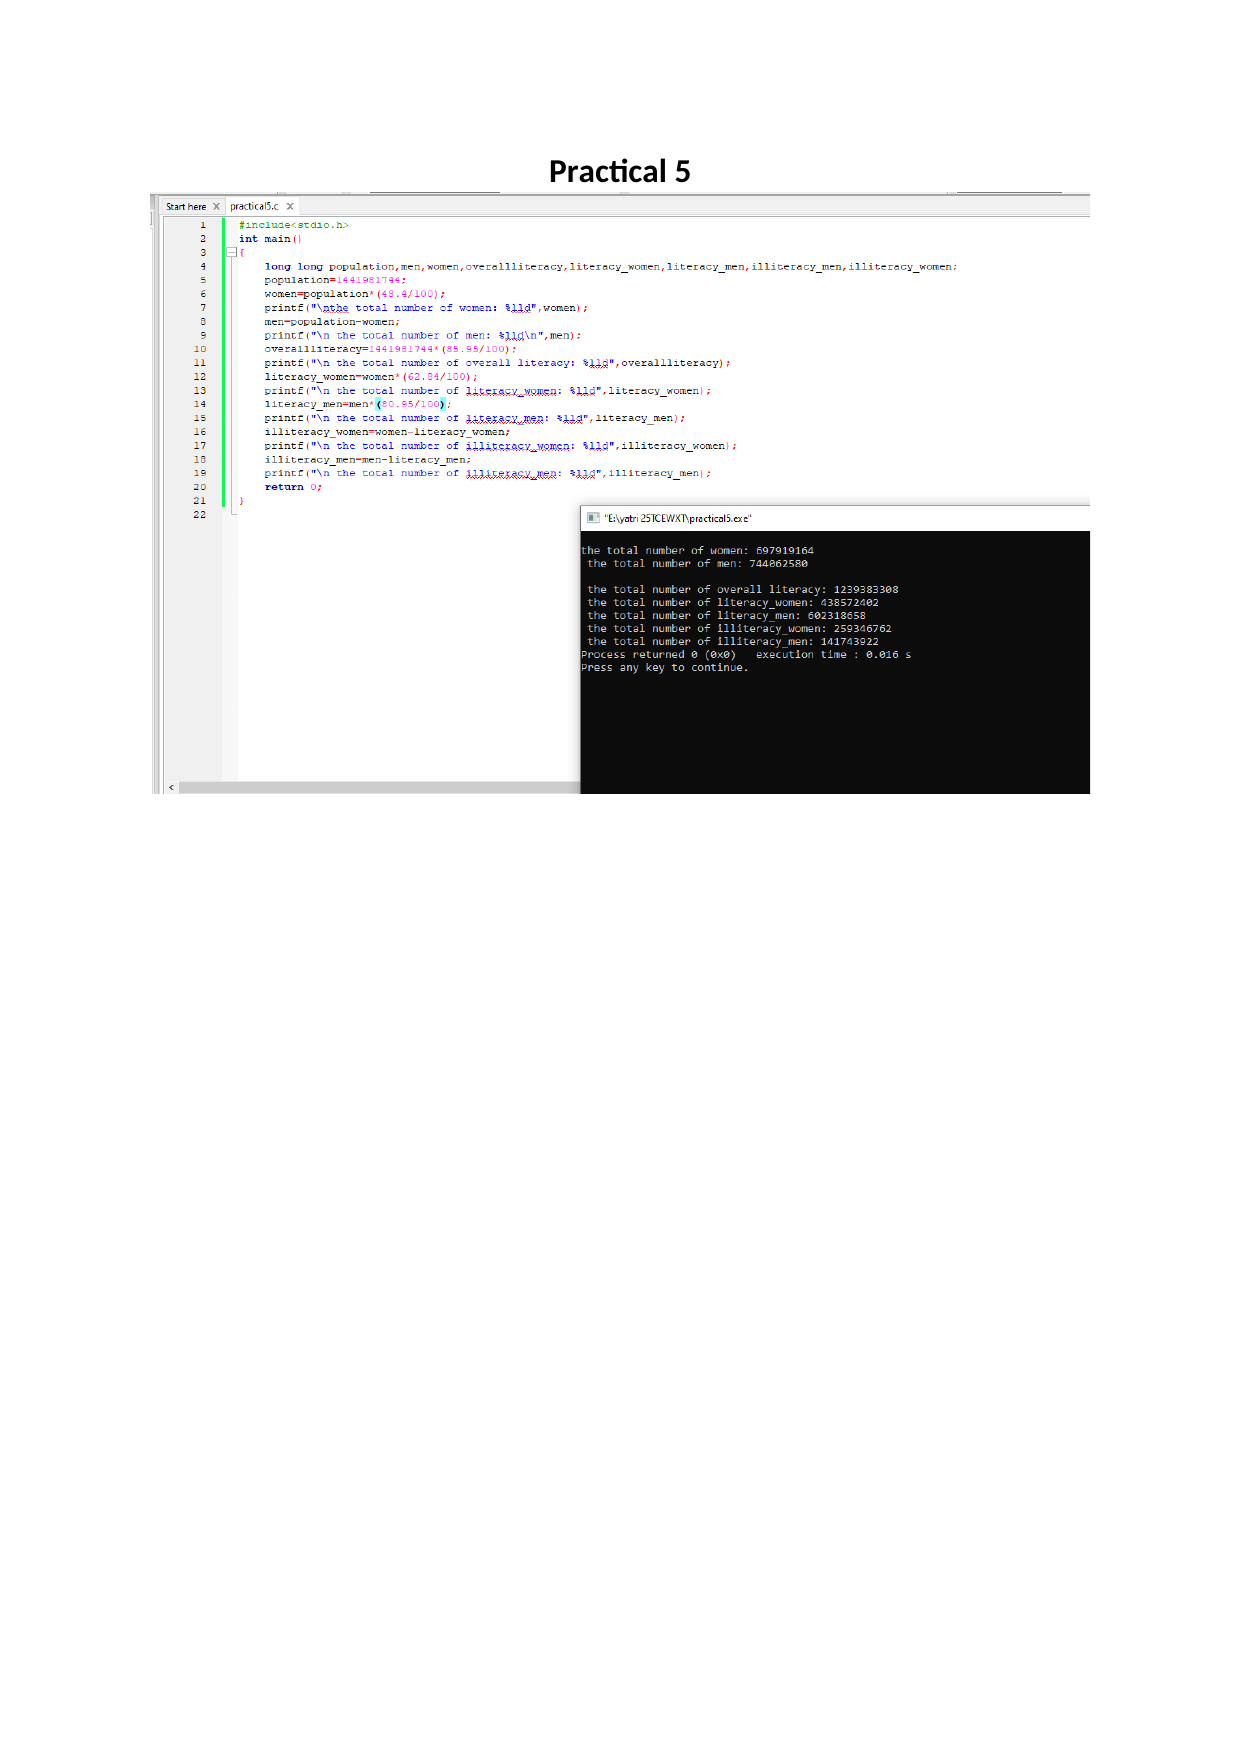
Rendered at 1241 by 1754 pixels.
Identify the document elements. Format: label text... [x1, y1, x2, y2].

picture [150, 192, 1091, 794]
text Practical 5 [150, 150, 1090, 192]
